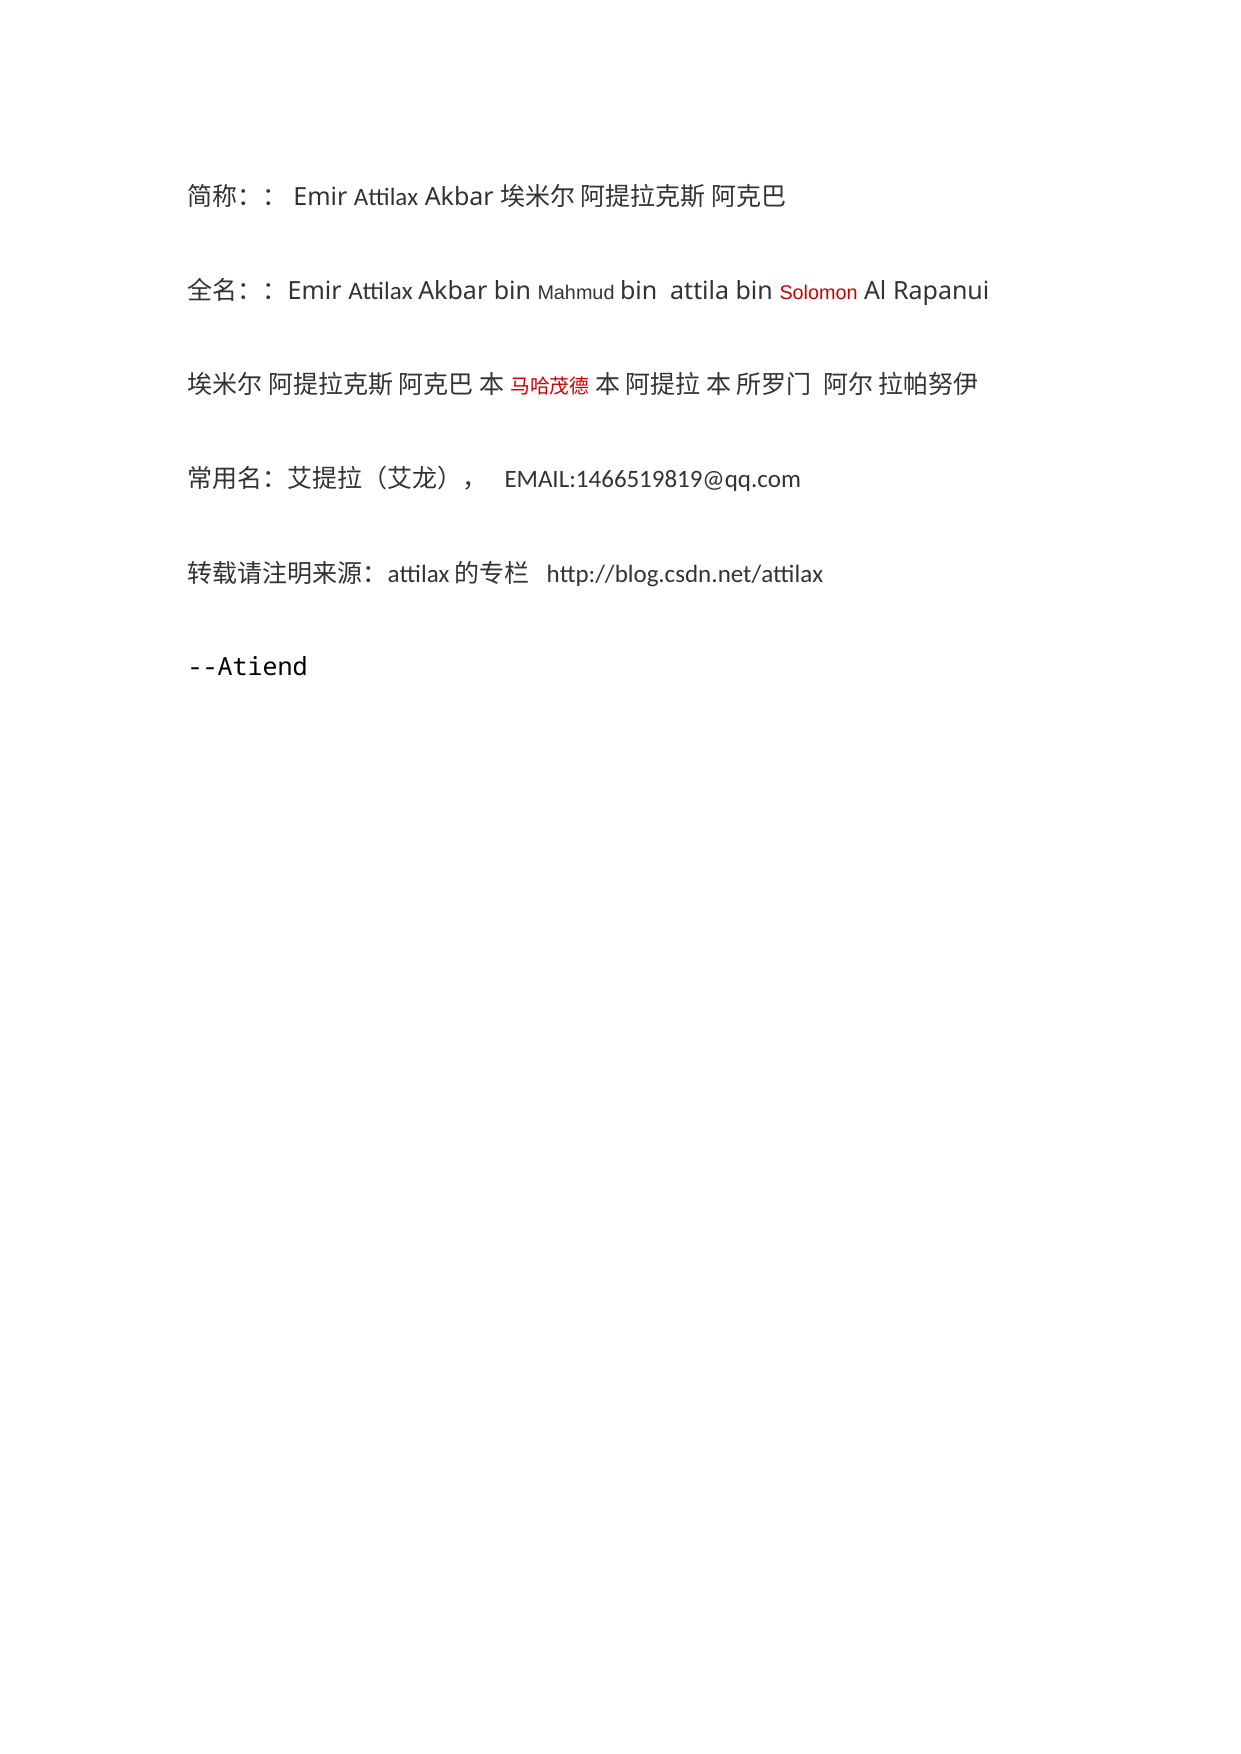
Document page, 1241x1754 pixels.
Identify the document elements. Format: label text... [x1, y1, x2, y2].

text 全名：：Emir Attilax Akbar bin Mahmud bin attila bin Solomon Al Rapanui [187, 256, 1053, 321]
text 转载请注明来源：attilax的专栏 http://blog.csdn.net/attilax [187, 539, 1053, 604]
text 常用名：艾提拉（艾龙）， EMAIL:1466519819@qq.com [187, 444, 1053, 509]
text 简称：： Emir Attilax Akbar 埃米尔 阿提拉克斯 阿克巴 [187, 162, 1053, 227]
text --Atiend [187, 633, 1053, 698]
text 埃米尔 阿提拉克斯 阿克巴 本 马哈茂德 本 阿提拉 本 所罗门 阿尔 拉帕努伊 [187, 350, 1053, 415]
